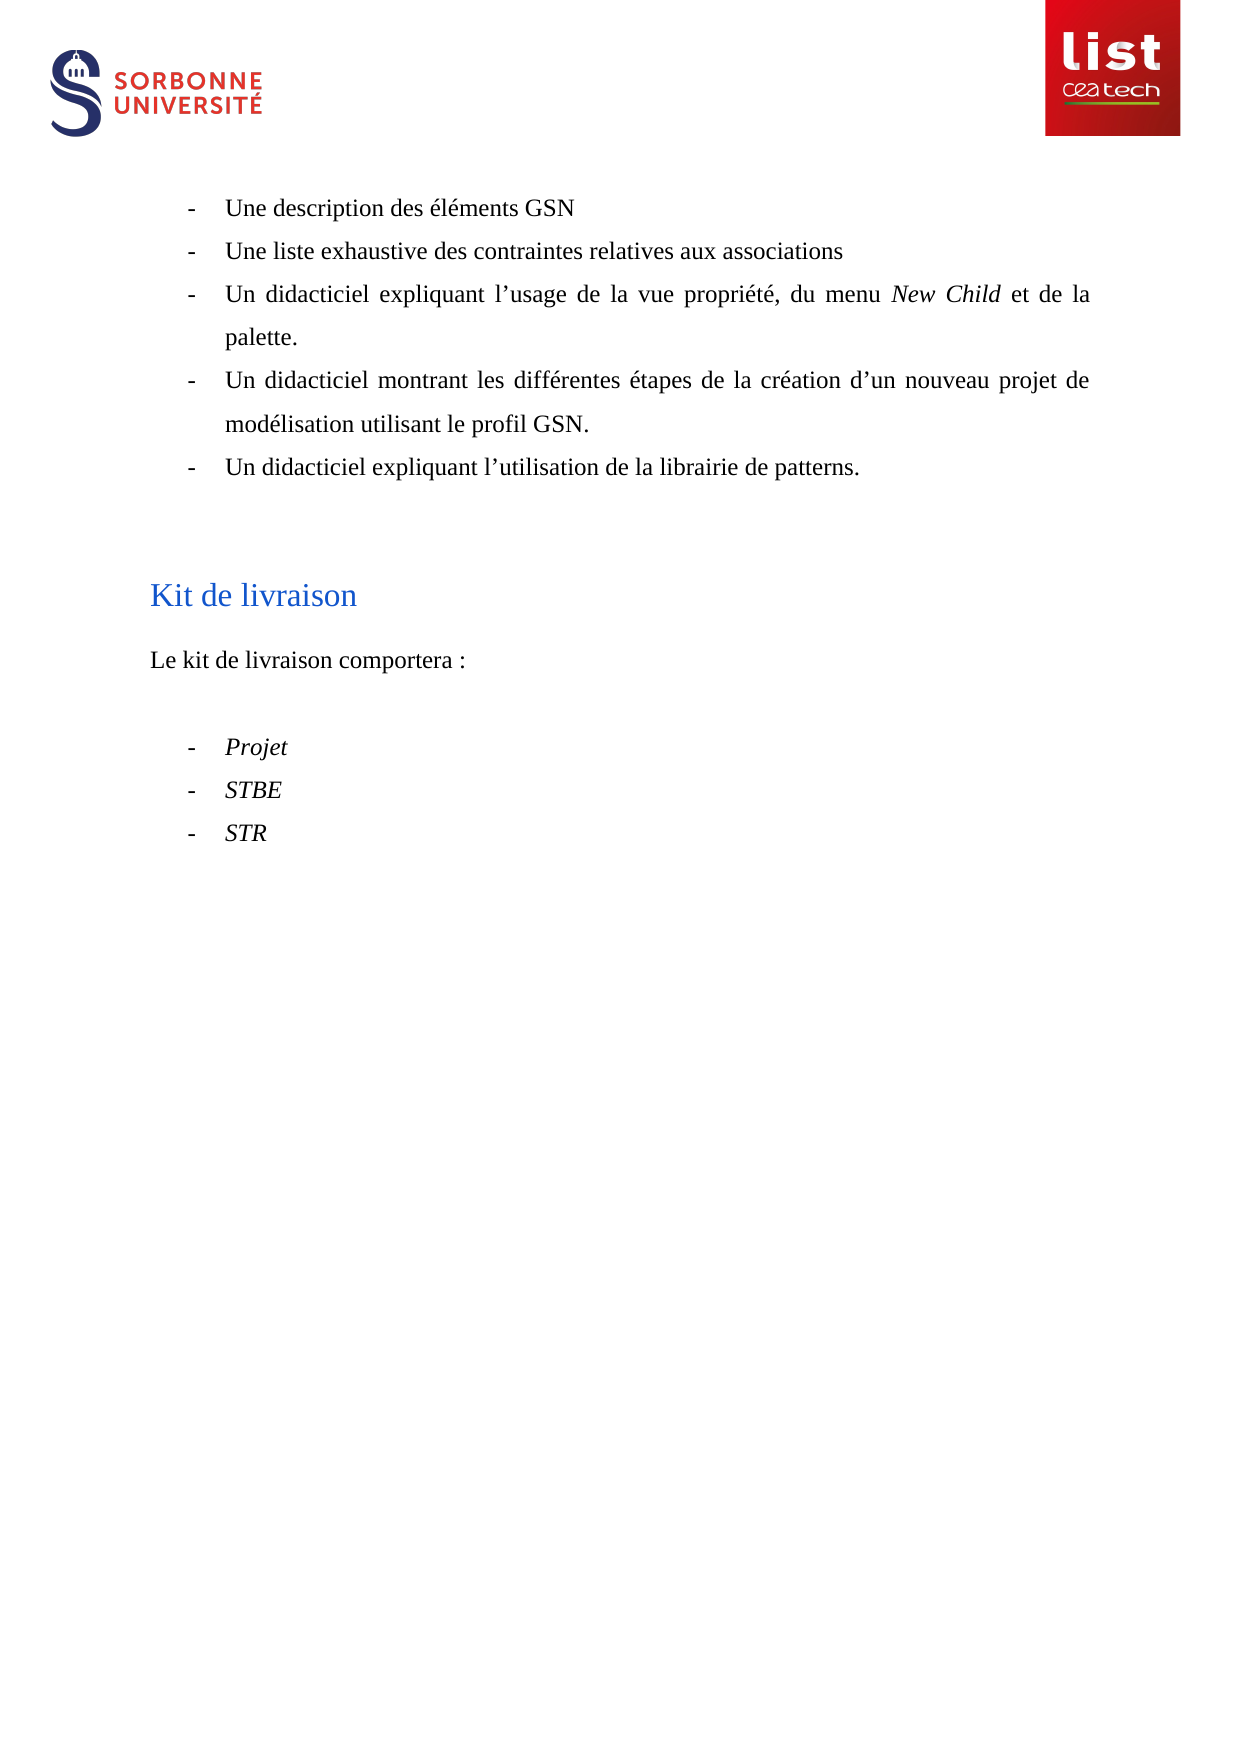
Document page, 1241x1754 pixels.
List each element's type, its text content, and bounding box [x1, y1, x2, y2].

text Le kit de livraison comportera : [150, 646, 1090, 674]
list STBE [187, 775, 1090, 804]
subtitle Kit de livraison [150, 576, 1090, 614]
list Projet [187, 732, 1090, 761]
list Un didacticiel expliquant l’utilisation de la librairie de patterns. [187, 452, 1090, 481]
list Une description des éléments GSN [187, 193, 1090, 222]
list Un didacticiel expliquant l’usage de la vue propriété, du menu New Child et de la palette. [187, 279, 1090, 351]
list STR [187, 818, 1090, 847]
list Un didacticiel montrant les différentes étapes de la création d’un nouveau projet de modélisation utilisant le profil GSN. [187, 366, 1090, 437]
picture [50, 50, 262, 137]
picture [1045, 0, 1181, 136]
list Une liste exhaustive des contraintes relatives aux associations [187, 236, 1090, 265]
